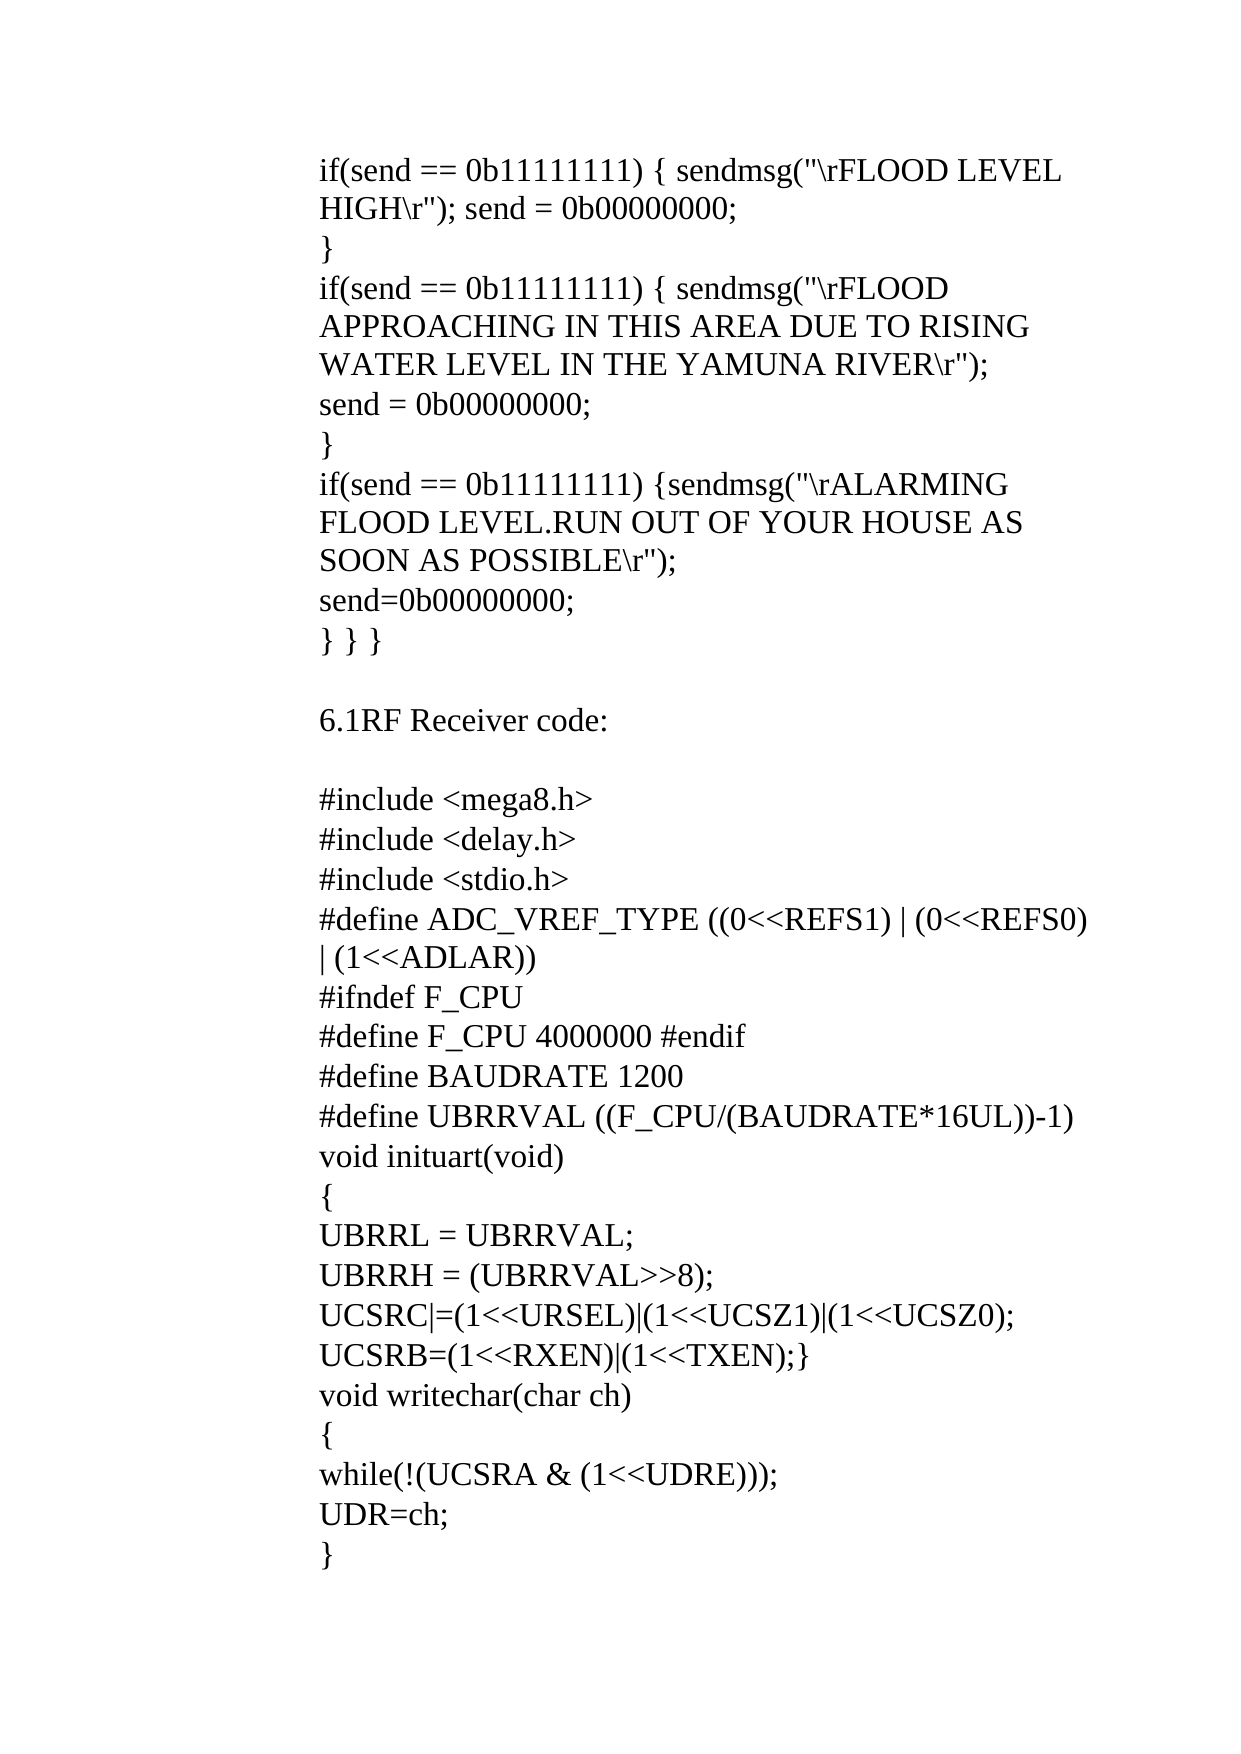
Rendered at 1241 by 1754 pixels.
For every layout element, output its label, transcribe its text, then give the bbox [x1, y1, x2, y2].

text } [319, 1534, 1090, 1572]
text void inituart(void) [319, 1136, 1090, 1174]
text if(send == 0b11111111) {sendmsg("\rALARMING FLOOD LEVEL.RUN OUT OF YOUR HOUSE AS SOON AS POSSIBLE\r"); [319, 464, 1090, 579]
text 6.1RF Receiver code: [319, 700, 1090, 738]
text } } } [319, 620, 1090, 658]
text void writechar(char ch) [319, 1375, 1090, 1413]
text #ifndef F_CPU [319, 977, 1090, 1015]
text } [319, 228, 1090, 266]
text } [319, 424, 1090, 462]
text UDR=ch; [319, 1494, 1090, 1532]
text send=0b00000000; [319, 580, 1090, 619]
text if(send == 0b11111111) { sendmsg("\rFLOOD APPROACHING IN THIS AREA DUE TO RISING WATER LEVEL IN THE YAMUNA RIVER\r"); [319, 268, 1090, 383]
text #define BAUDRATE 1200 [319, 1056, 1090, 1095]
text #define ADC_VREF_TYPE ((0<<REFS1) | (0<<REFS0) | (1<<ADLAR)) [319, 899, 1090, 975]
text UBRRL = UBRRVAL; [319, 1216, 1090, 1254]
text #define UBRRVAL ((F_CPU/(BAUDRATE*16UL))-1) [319, 1096, 1090, 1134]
text #include <mega8.h> [319, 779, 1090, 818]
text while(!(UCSRA & (1<<UDRE))); [319, 1454, 1090, 1493]
text UCSRB=(1<<RXEN)|(1<<TXEN);} [319, 1335, 1090, 1373]
text { [319, 1176, 1090, 1214]
text #include <stdio.h> [319, 859, 1090, 897]
text send = 0b00000000; [319, 384, 1090, 423]
text #include <delay.h> [319, 819, 1090, 857]
text { [319, 1414, 1090, 1453]
text #define F_CPU 4000000 #endif [319, 1017, 1090, 1055]
text UCSRC|=(1<<URSEL)|(1<<UCSZ1)|(1<<UCSZ0); [319, 1295, 1090, 1333]
text UBRRH = (UBRRVAL>>8); [319, 1255, 1090, 1294]
text if(send == 0b11111111) { sendmsg("\rFLOOD LEVEL HIGH\r"); send = 0b00000000; [319, 150, 1090, 227]
